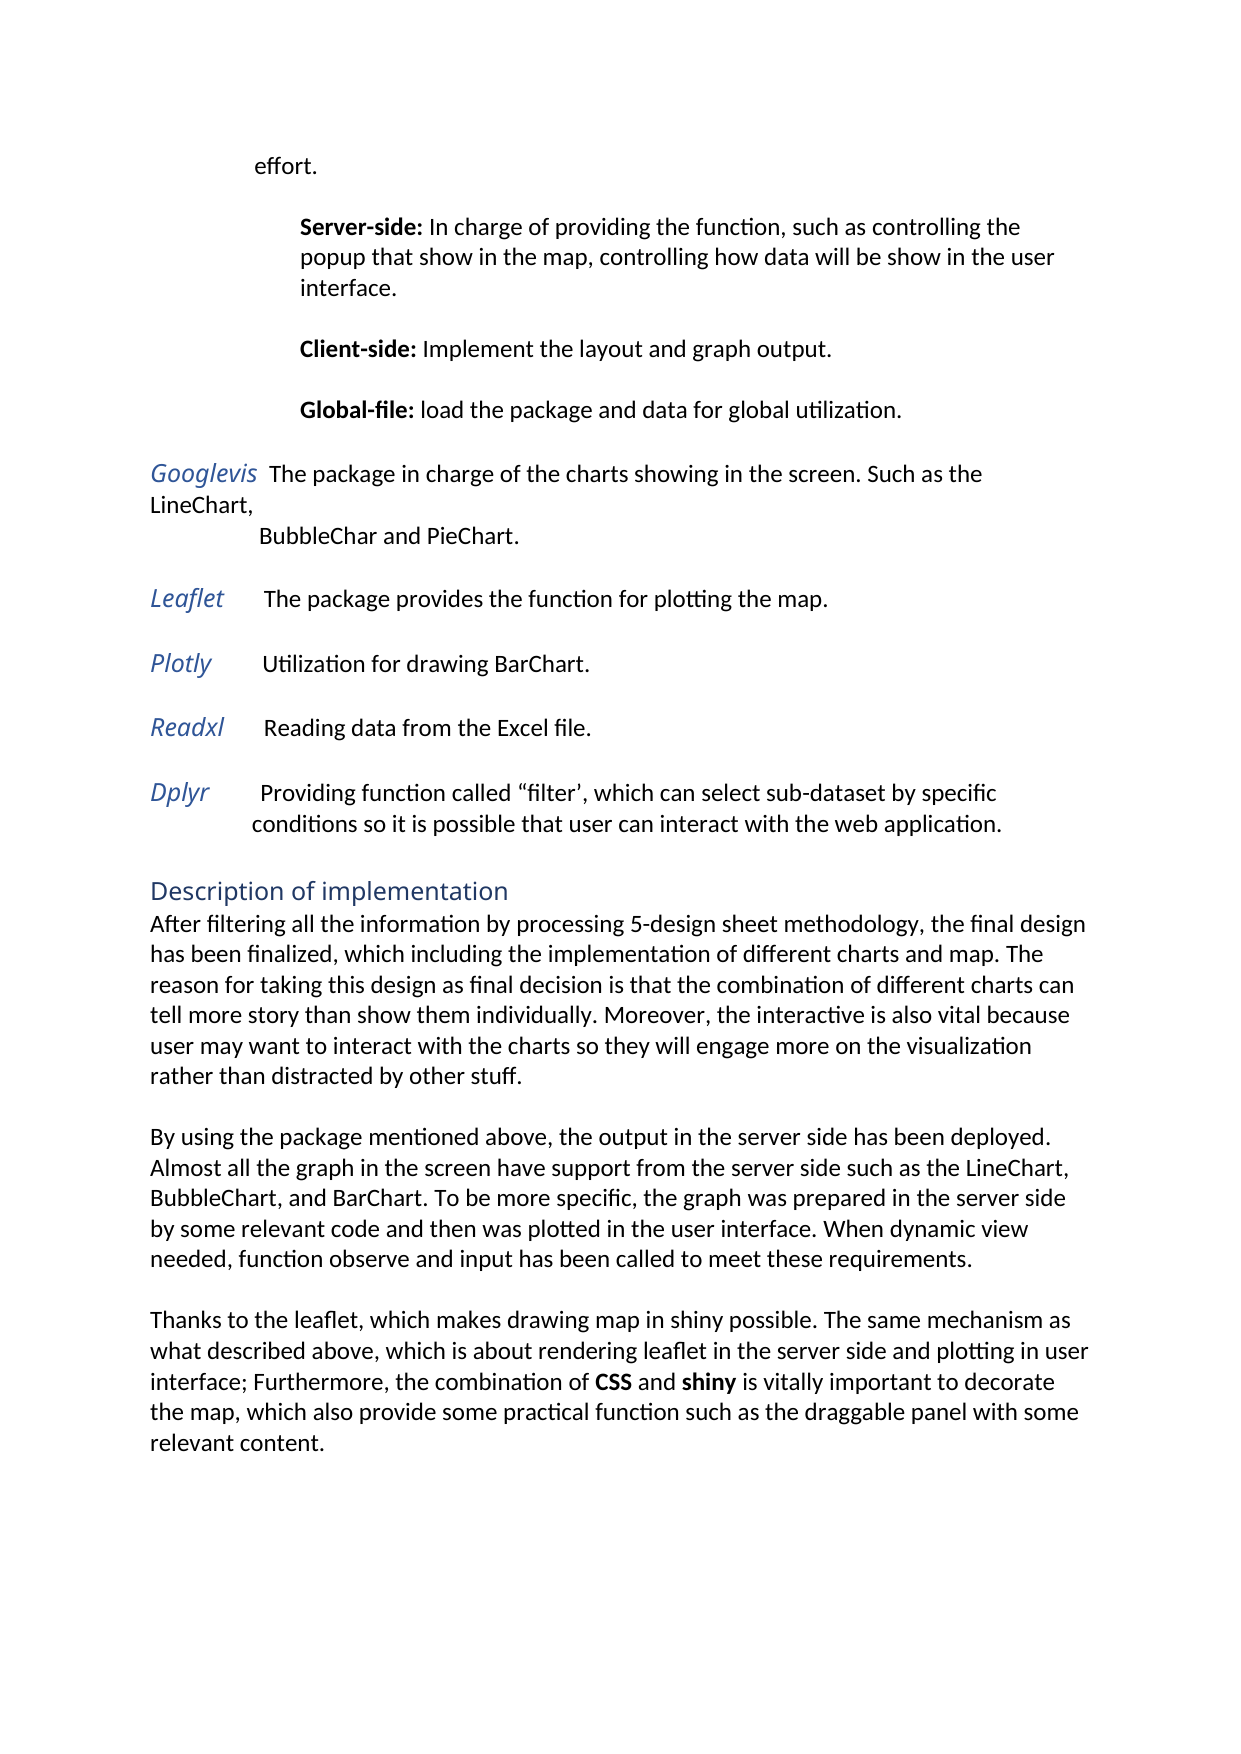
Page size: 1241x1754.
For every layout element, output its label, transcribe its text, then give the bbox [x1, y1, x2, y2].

text Server-side: In charge of providing the function, such as controlling the [225, 211, 1090, 242]
text popup that show in the map, controlling how data will be show in the user [225, 242, 1090, 272]
text Thanks to the leaflet, which makes drawing map in shiny possible. The same mechanism as what described above, which is about rendering leaflet in the server side and plotting in user interface; Furthermore, the combination of CSS and shiny is vitally important to decorate the map, which also provide some practical function such as the draggable panel with some relevant content. [150, 1305, 1090, 1457]
text Plotly Utilization for drawing BarChart. [150, 645, 1090, 679]
text Dplyr Providing function called “filter’, which can select sub-dataset by specific [150, 774, 1090, 809]
text Global-file: load the package and data for global utilization. [225, 394, 1090, 425]
text Readxl Reading data from the Excel file. [150, 710, 1090, 744]
text Googlevis The package in charge of the charts showing in the screen. Such as the LineChart, [150, 455, 1090, 520]
text BubbleChar and PieChart. [225, 520, 1090, 550]
text By using the package mentioned above, the output in the server side has been deployed. Almost all the graph in the screen have support from the server side such as the LineChart, BubbleChart, and BarChart. To be more specific, the graph was prepared in the server side by some relevant code and then was plotted in the user interface. When dynamic view needed, function observe and input has been called to meet these requirements. [150, 1122, 1090, 1274]
text Leaflet The package provides the function for plotting the map. [150, 581, 1090, 615]
text interface. [225, 272, 1090, 303]
text Client-side: Implement the layout and graph output. [225, 333, 1090, 364]
text After filtering all the information by processing 5-design sheet methodology, the final design has been finalized, which including the implementation of different charts and map. The reason for taking this design as final decision is that the combination of different charts can tell more story than show them individually. Moreover, the interactive is also vital because user may want to interact with the charts so they will engage more on the visualization rather than distracted by other stuff. [150, 908, 1090, 1091]
text conditions so it is possible that user can interact with the web application. [150, 809, 1090, 839]
subtitle Description of implementation [150, 874, 1090, 908]
text effort. [225, 150, 1090, 181]
